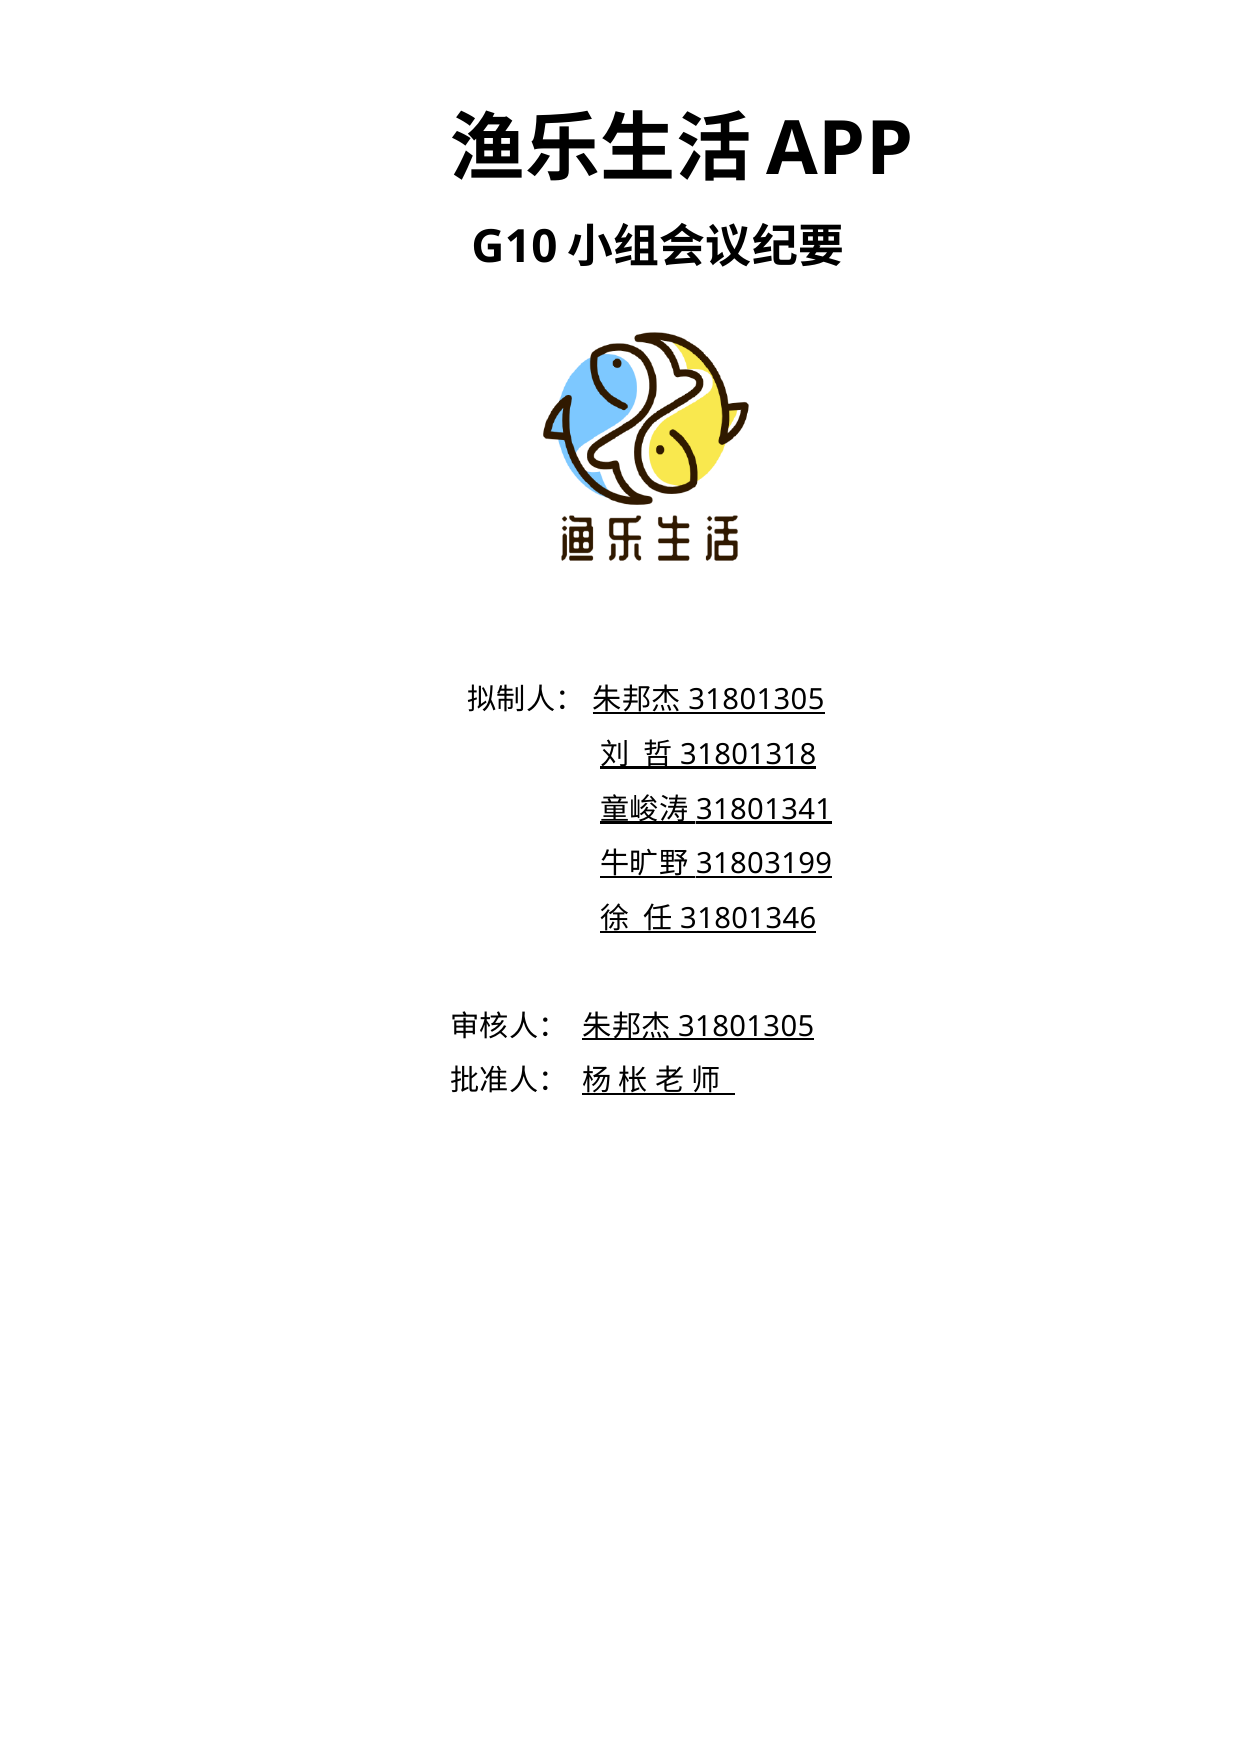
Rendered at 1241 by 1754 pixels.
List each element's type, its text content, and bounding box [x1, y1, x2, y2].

text 审核人： 朱邦杰 31801305 [361, 1002, 1165, 1044]
text 牛旷野 31803199 [215, 840, 1165, 882]
text 批准人： 杨 枨 老 师 [412, 1057, 1165, 1099]
text 童峻涛 31801341 [215, 785, 1165, 828]
picture [467, 288, 830, 588]
text 刘 哲 31801318 [215, 730, 1165, 773]
text 渔乐生活APP [223, 87, 1165, 196]
text 徐 任 31801346 [215, 895, 1165, 937]
text 拟制人： 朱邦杰 31801305 [201, 675, 1165, 718]
text G10小组会议纪要 [82, 209, 1165, 276]
